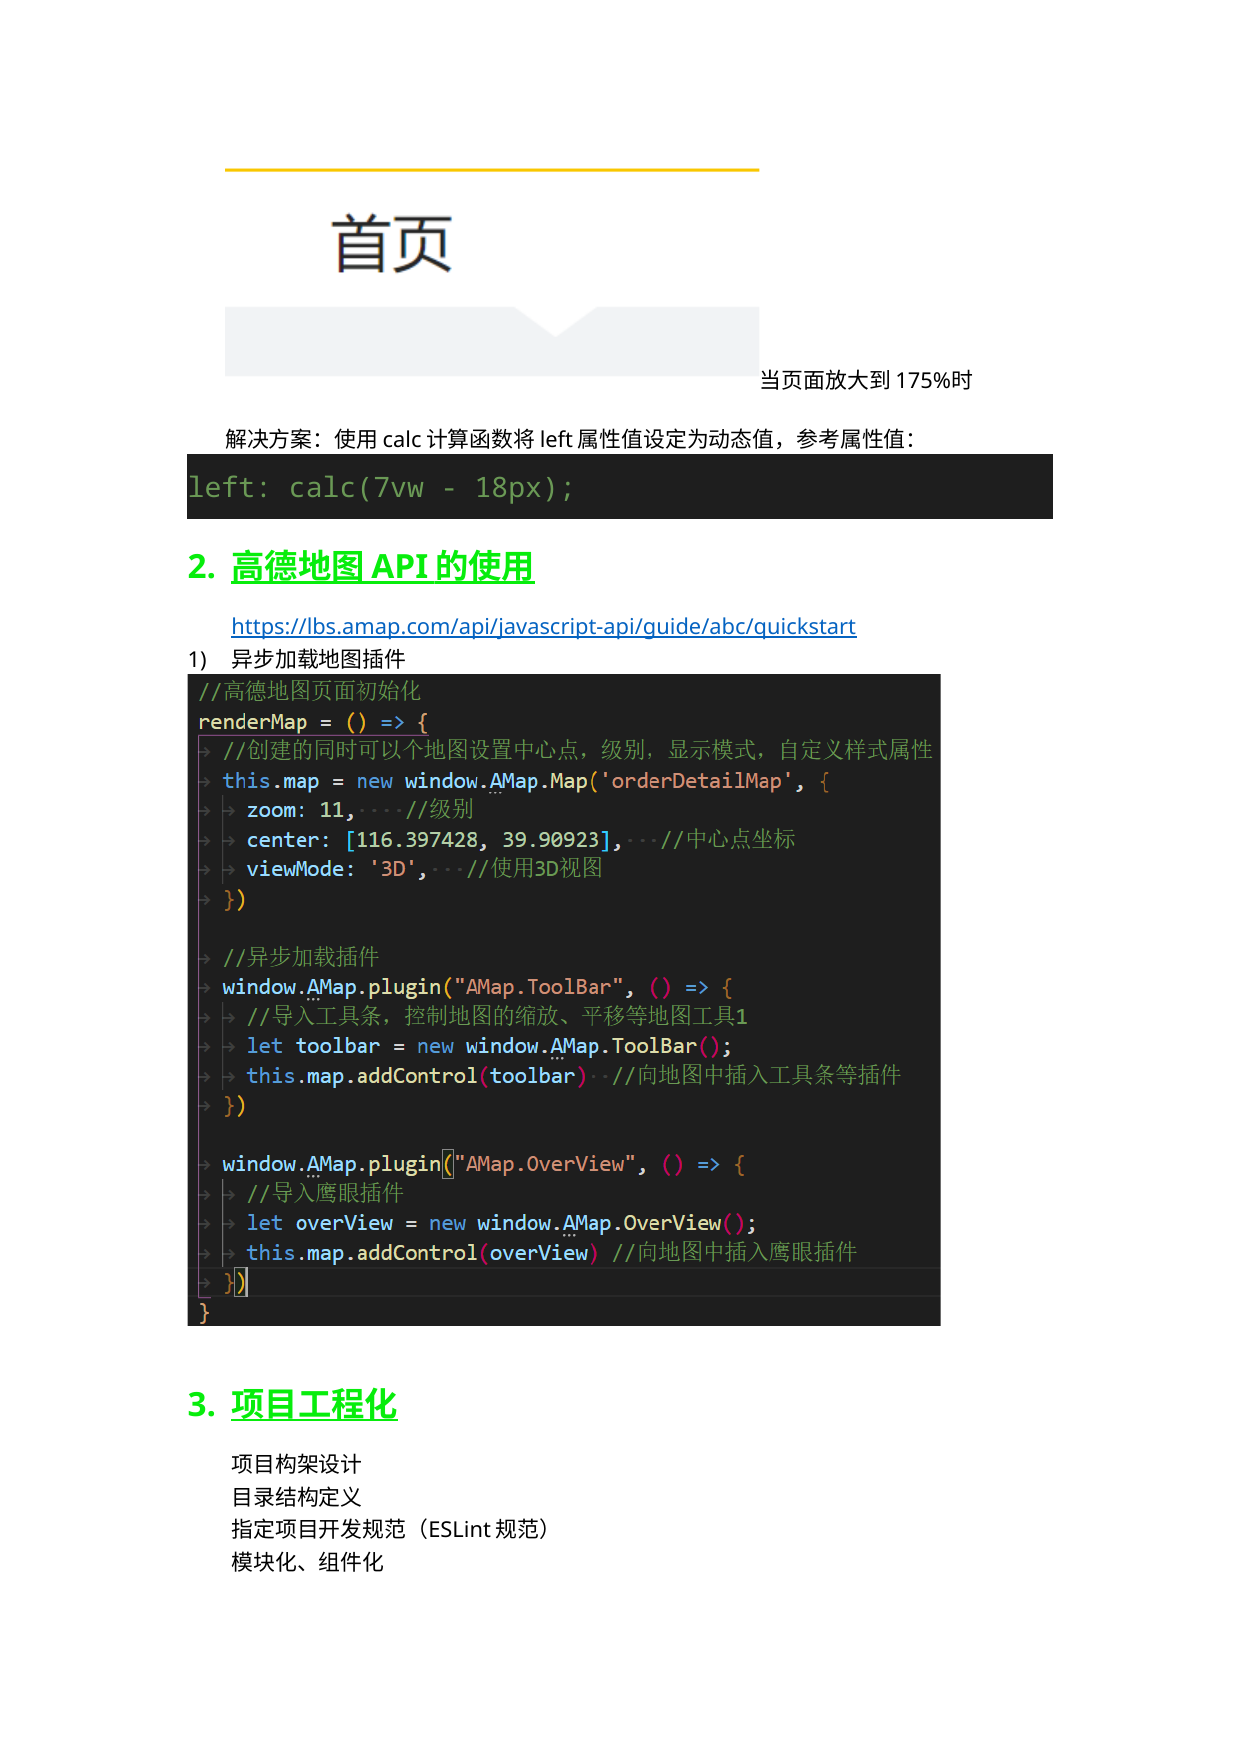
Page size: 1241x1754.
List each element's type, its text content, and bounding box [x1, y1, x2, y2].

text left: calc(7vw - 18px); [187, 454, 1053, 519]
list 目录结构定义 [231, 1479, 1053, 1512]
list 异步加载地图插件 [187, 642, 1053, 674]
list 项目构架设计 [231, 1447, 1053, 1479]
list 解决方案：使用calc计算函数将left属性值设定为动态值，参考属性值： [225, 422, 1053, 454]
subtitle 高德地图API的使用 [187, 532, 1053, 597]
list https://lbs.amap.com/api/javascript-api/guide/abc/quickstart [231, 609, 1053, 642]
picture [225, 162, 760, 389]
picture [187, 674, 941, 1326]
list 指定项目开发规范（ESLint规范） [231, 1512, 1053, 1544]
list 模块化、组件化 [231, 1544, 1053, 1577]
subtitle 项目工程化 [187, 1369, 1053, 1434]
